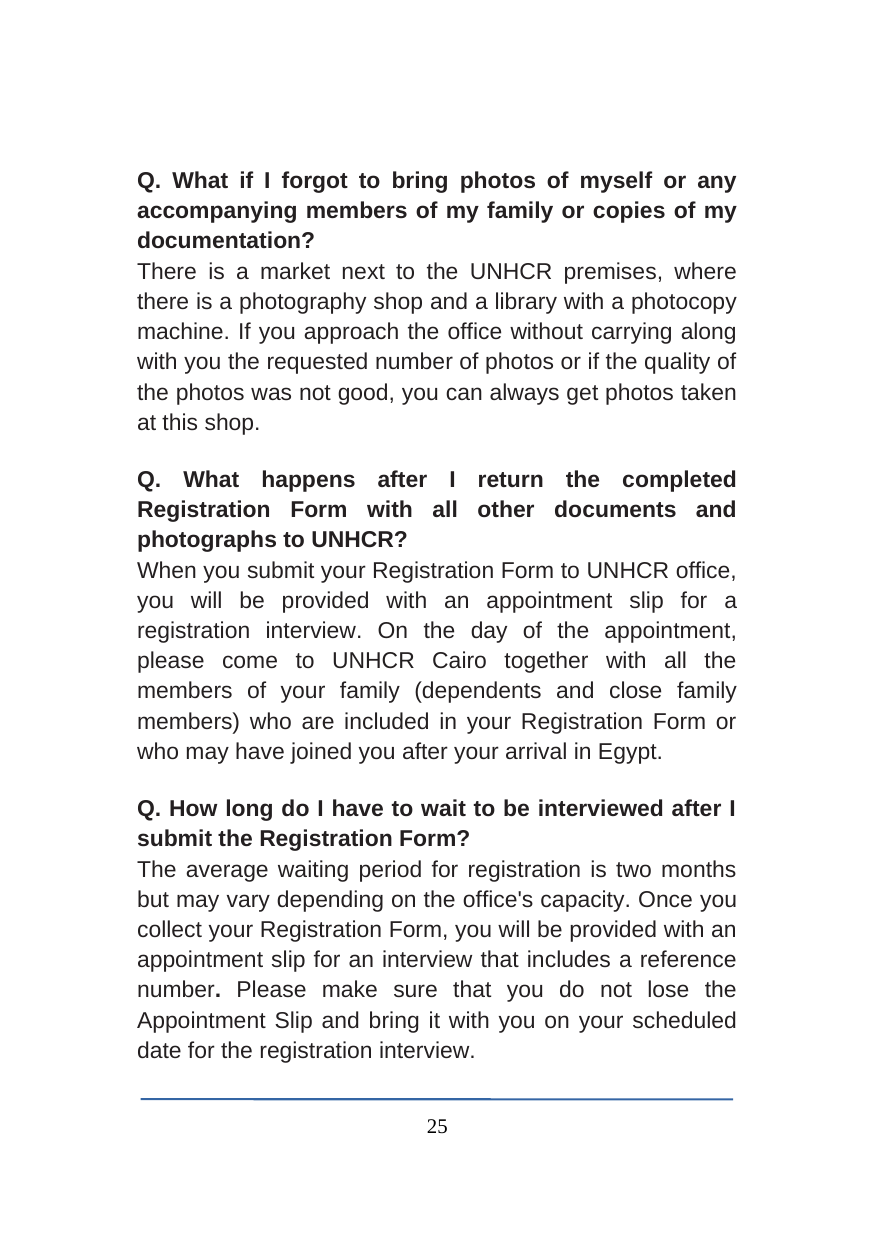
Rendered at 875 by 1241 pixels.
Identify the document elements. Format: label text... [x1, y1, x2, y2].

text Q. How long do I have to wait to be interviewed after I submit the Registration Form? [137, 795, 737, 852]
text There is a market next to the UNHCR premises, where there is a photography shop and a library with a photocopy machine. If you approach the office without carrying along with you the requested number of photos or if the quality of the photos was not good, you can always get photos taken at this shop. [137, 258, 737, 435]
text The average waiting period for registration is two months but may vary depending on the office's capacity. Once you collect your Registration Form, you will be provided with an appointment slip for an interview that includes a reference number. Please make sure that you do not lose the Appointment Slip and bring it with you on your scheduled date for the registration interview. [137, 856, 737, 1063]
text Q. What happens after I return the completed Registration Form with all other documents and photographs to UNHCR? [137, 466, 737, 553]
text Q. What if I forgot to bring photos of myself or any accompanying members of my family or copies of my documentation? [137, 167, 737, 254]
text When you submit your Registration Form to UNHCR office, you will be provided with an appointment slip for a registration interview. On the day of the appointment, please come to UNHCR Cairo together with all the members of your family (dependents and close family members) who are included in your Registration Form or who may have joined you after your arrival in Egypt. [137, 557, 737, 764]
